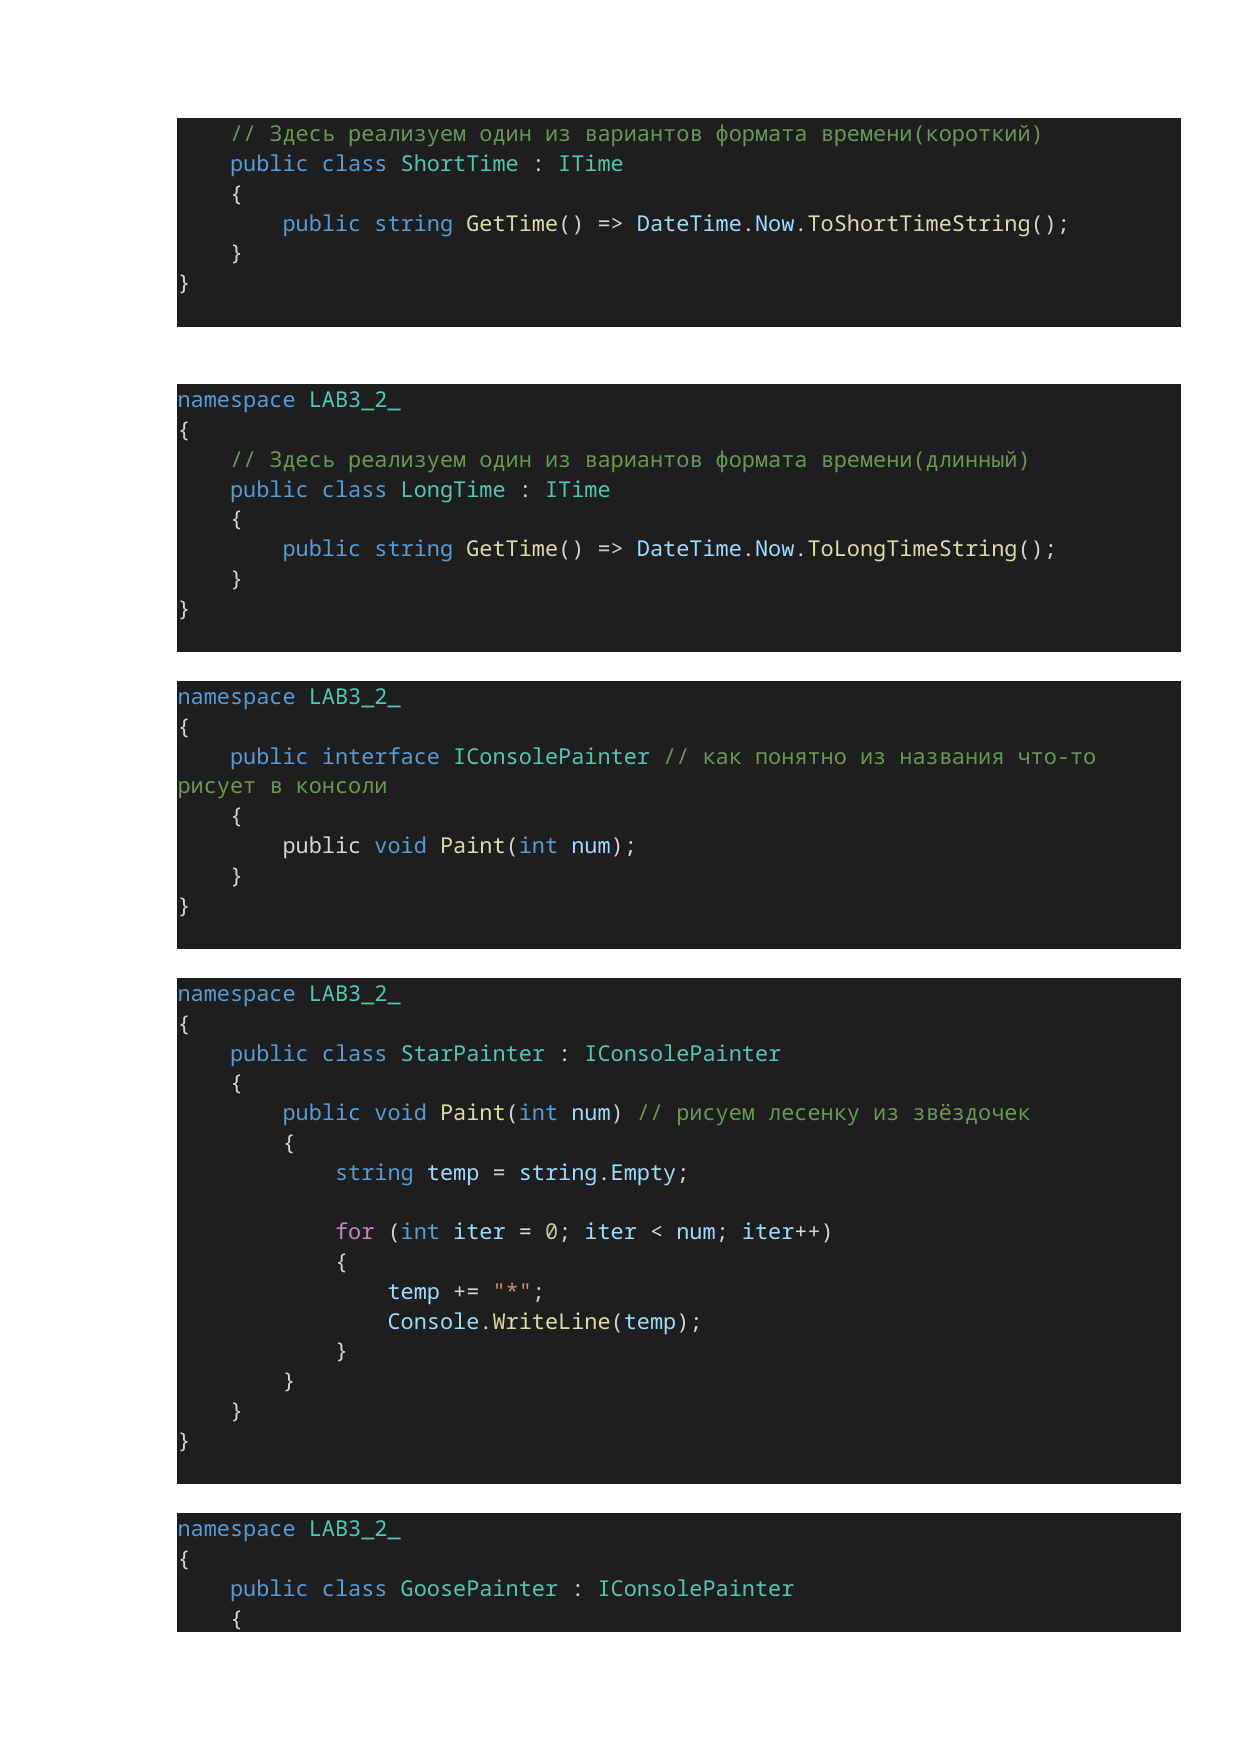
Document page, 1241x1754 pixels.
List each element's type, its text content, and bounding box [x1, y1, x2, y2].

text namespace LAB3_2_ [177, 681, 1181, 711]
text public class GoosePainter : IConsolePainter [177, 1573, 1181, 1602]
text for (int iter = 0; iter < num; iter++) [177, 1216, 1181, 1246]
text { [177, 1127, 1181, 1157]
text namespace LAB3_2_ [177, 978, 1181, 1008]
text // Здесь реализуем один из вариантов формата времени(длинный) [177, 444, 1181, 473]
text public class LongTime : ITime [177, 473, 1181, 503]
text } [177, 1395, 1181, 1425]
text string temp = string.Empty; [177, 1157, 1181, 1186]
text public void Paint(int num) // рисуем лесенку из звёздочек [177, 1097, 1181, 1127]
text } [177, 860, 1181, 889]
text } [177, 889, 1181, 919]
text } [177, 1425, 1181, 1454]
text { [177, 1067, 1181, 1097]
text namespace LAB3_2_ [177, 1513, 1181, 1543]
text public interface IConsolePainter // как понятно из названия что-то рисует в консоли [177, 741, 1181, 800]
text } [177, 267, 1181, 297]
text } [177, 593, 1181, 622]
text Console.WriteLine(temp); [177, 1306, 1181, 1335]
text } [177, 1365, 1181, 1395]
text { [177, 1602, 1181, 1632]
text temp += "*"; [177, 1276, 1181, 1306]
text public class ShortTime : ITime [177, 148, 1181, 178]
text namespace LAB3_2_ [177, 384, 1181, 414]
text { [177, 800, 1181, 830]
text { [177, 1246, 1181, 1276]
text { [177, 1543, 1181, 1573]
text public void Paint(int num); [177, 830, 1181, 860]
text } [177, 563, 1181, 593]
text { [177, 1008, 1181, 1037]
text { [177, 178, 1181, 207]
text // Здесь реализуем один из вариантов формата времени(короткий) [177, 118, 1181, 148]
text } [177, 1335, 1181, 1365]
text { [177, 414, 1181, 444]
text { [177, 503, 1181, 533]
text public string GetTime() => DateTime.Now.ToLongTimeString(); [177, 533, 1181, 563]
text { [177, 711, 1181, 741]
text public class StarPainter : IConsolePainter [177, 1037, 1181, 1067]
text } [177, 237, 1181, 267]
text public string GetTime() => DateTime.Now.ToShortTimeString(); [177, 207, 1181, 237]
